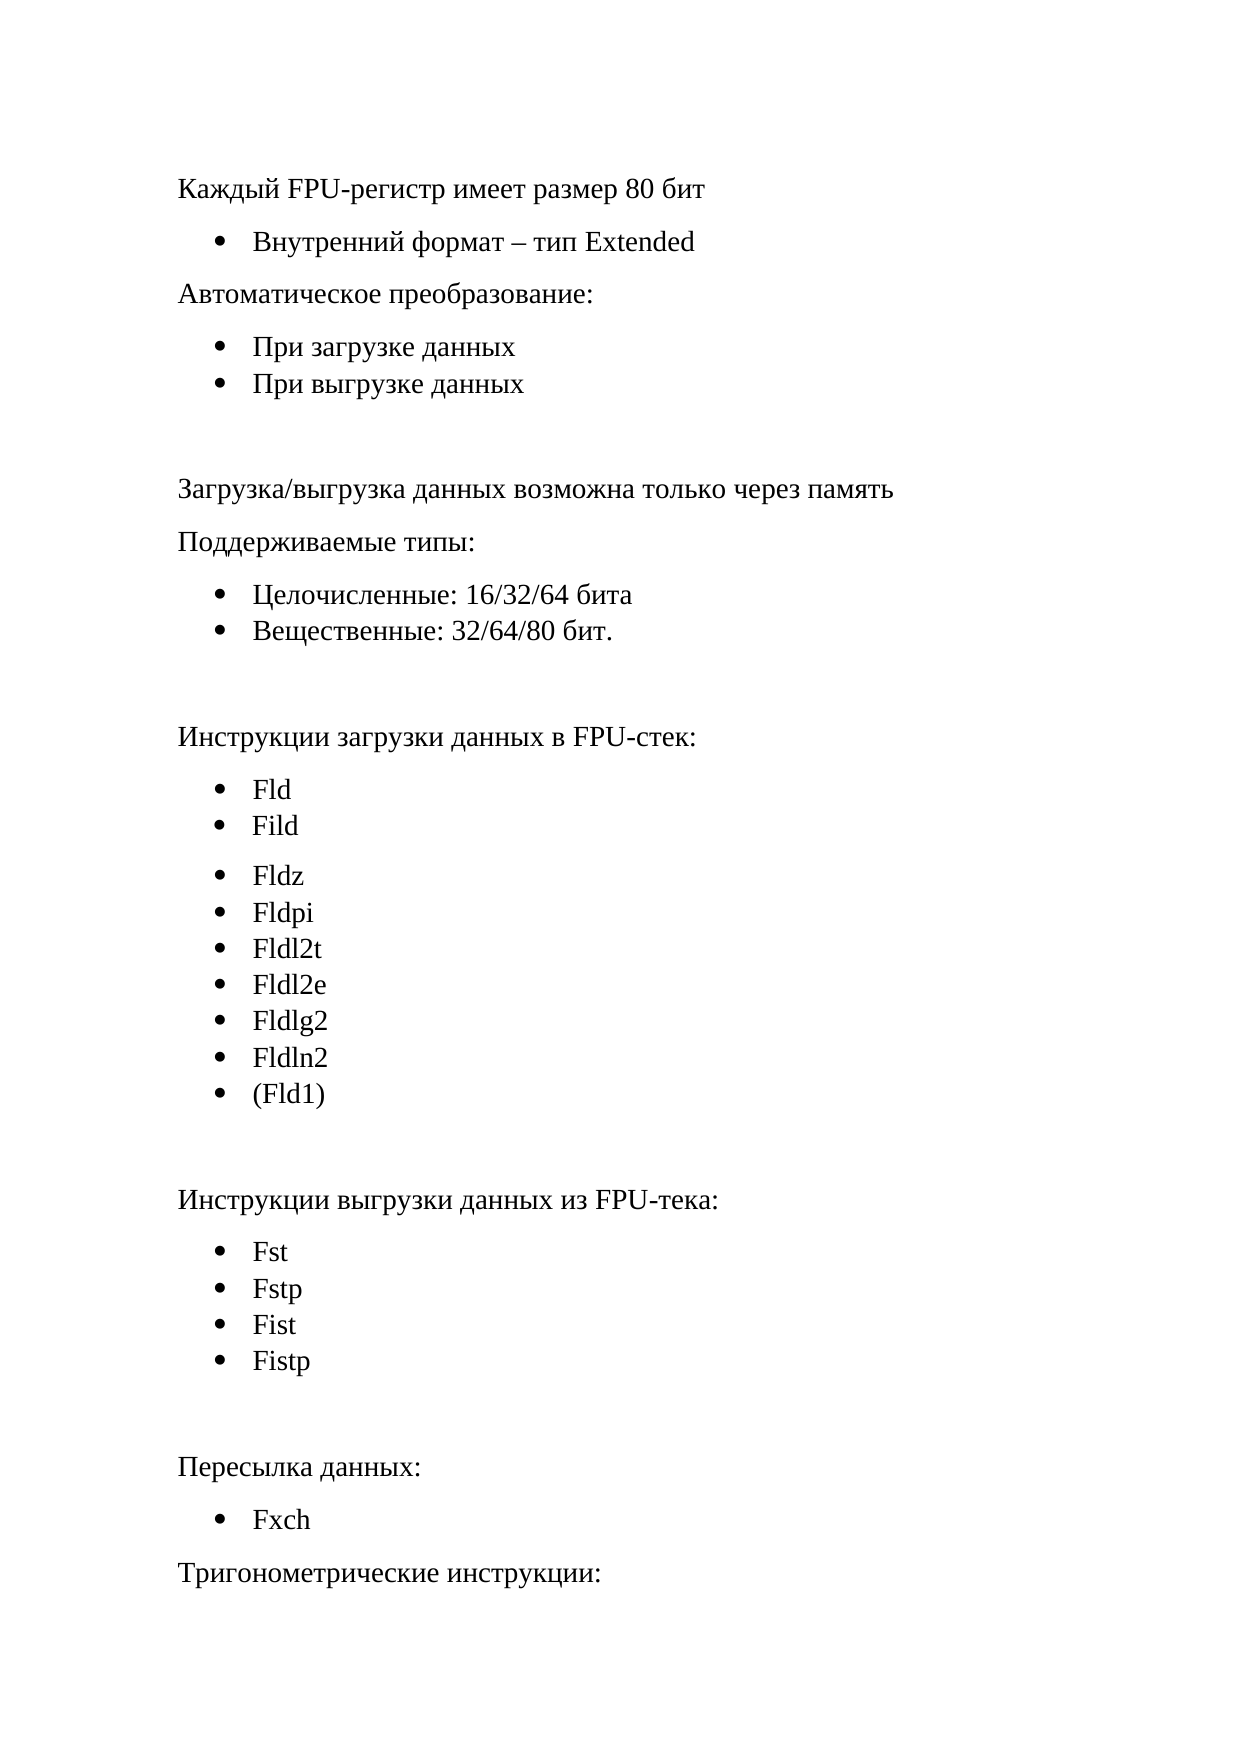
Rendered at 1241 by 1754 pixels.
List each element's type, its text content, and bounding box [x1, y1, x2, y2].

list Вещественные: 32/64/80 бит. [215, 613, 1152, 647]
list Fldl2e [215, 967, 1152, 1001]
list Fxch [215, 1502, 1152, 1536]
list Fstp [215, 1271, 1152, 1304]
text Каждый FPU-регистр имеет размер 80 бит [177, 171, 1152, 204]
list Fist [215, 1307, 1152, 1341]
text Загрузка/выгрузка данных возможна только через память [177, 471, 1152, 505]
text Тригонометрические инструкции: [177, 1555, 1152, 1588]
list Fldlg2 [215, 1003, 1152, 1037]
list При загрузке данных [215, 329, 1152, 363]
list Внутренний формат – тип Extended [215, 224, 1152, 257]
list Fldln2 [215, 1040, 1152, 1073]
text Автоматическое преобразование: [177, 277, 1152, 310]
list (Fld1) [215, 1076, 1152, 1110]
text Инструкции загрузки данных в FPU-стек: [177, 719, 1152, 753]
list Fistp [215, 1343, 1152, 1377]
list Fld [215, 772, 1152, 806]
list Fldz [215, 858, 1152, 892]
list При выгрузке данных [215, 366, 1152, 399]
list Fst [215, 1234, 1152, 1268]
list Целочисленные: 16/32/64 бита [215, 577, 1152, 611]
text Пересылка данных: [177, 1449, 1152, 1483]
list Fild [214, 808, 1152, 842]
text Поддерживаемые типы: [177, 524, 1152, 558]
list Fldpi [215, 895, 1152, 928]
list Fldl2t [215, 931, 1152, 965]
text Инструкции выгрузки данных из FPU-тека: [177, 1182, 1152, 1215]
